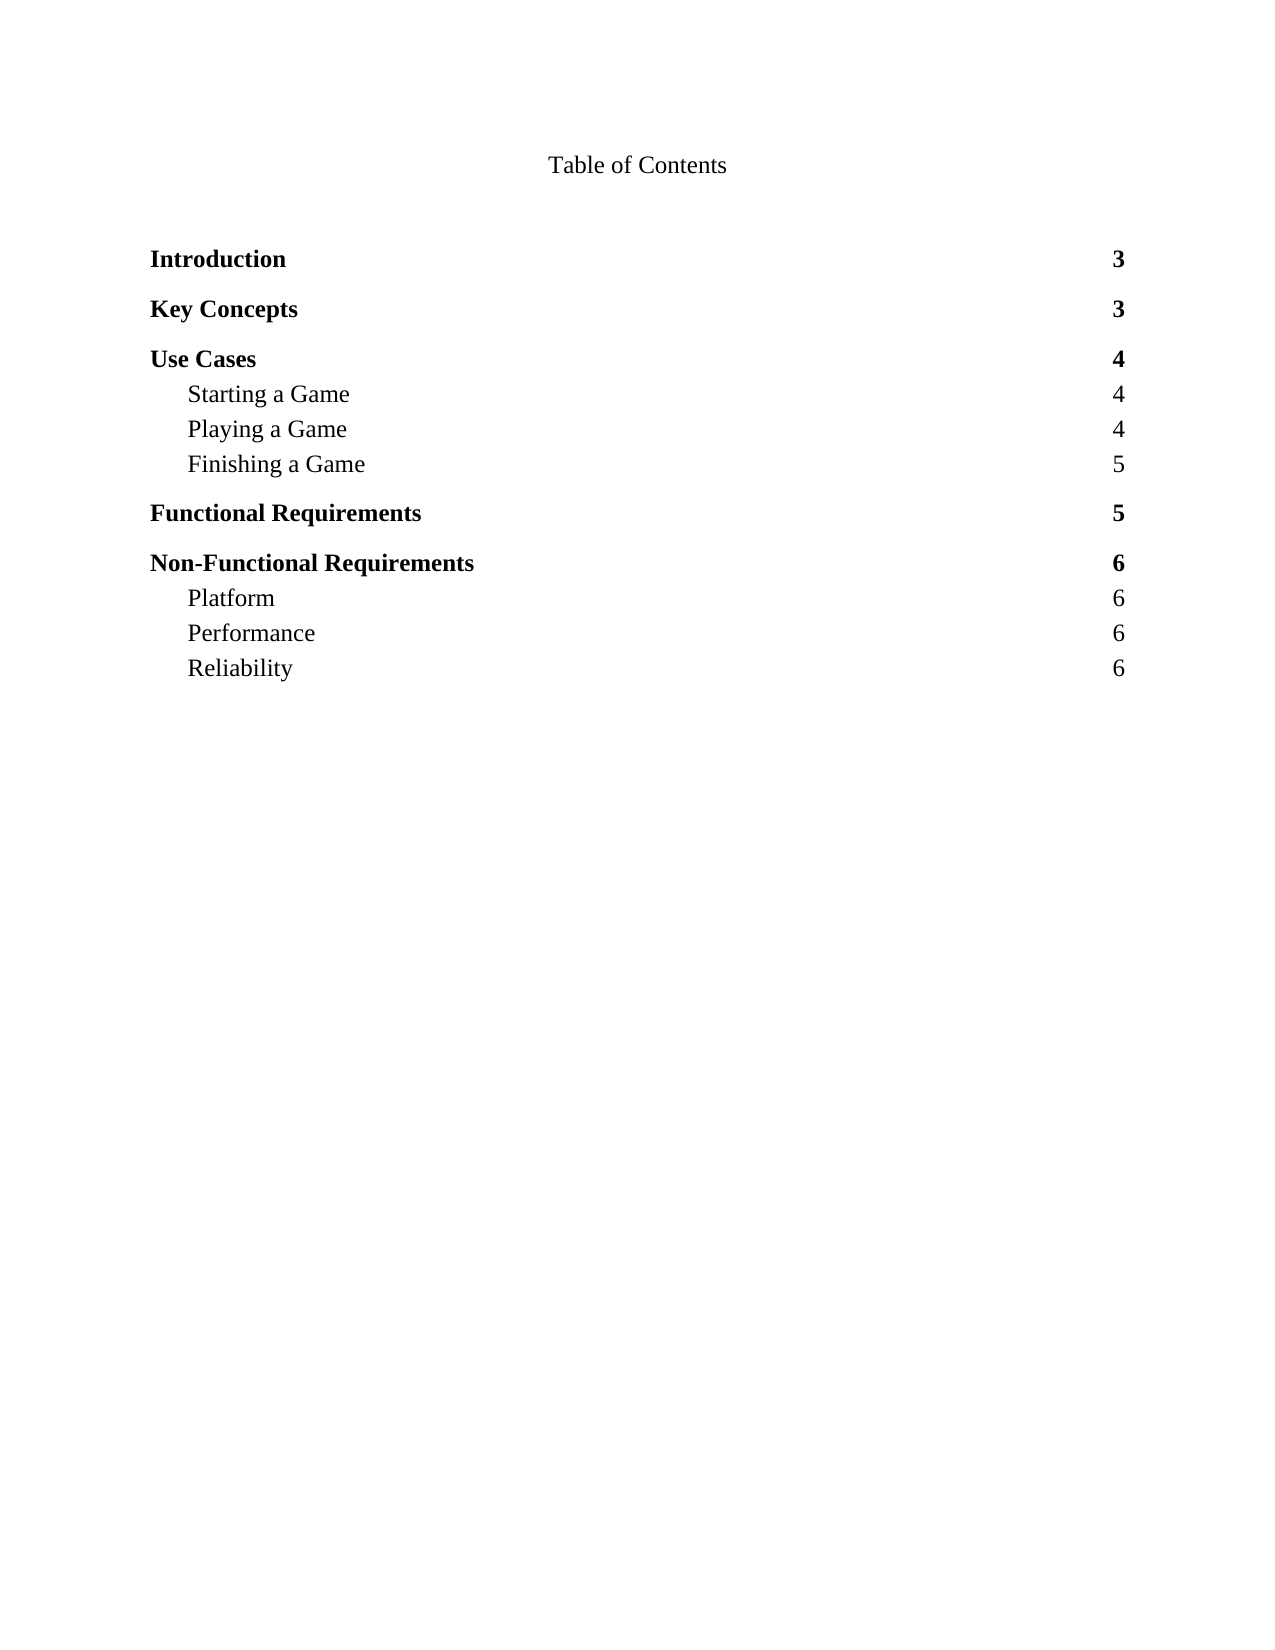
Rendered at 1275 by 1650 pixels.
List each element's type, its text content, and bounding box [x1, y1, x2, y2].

text Table of Contents [150, 150, 1125, 179]
